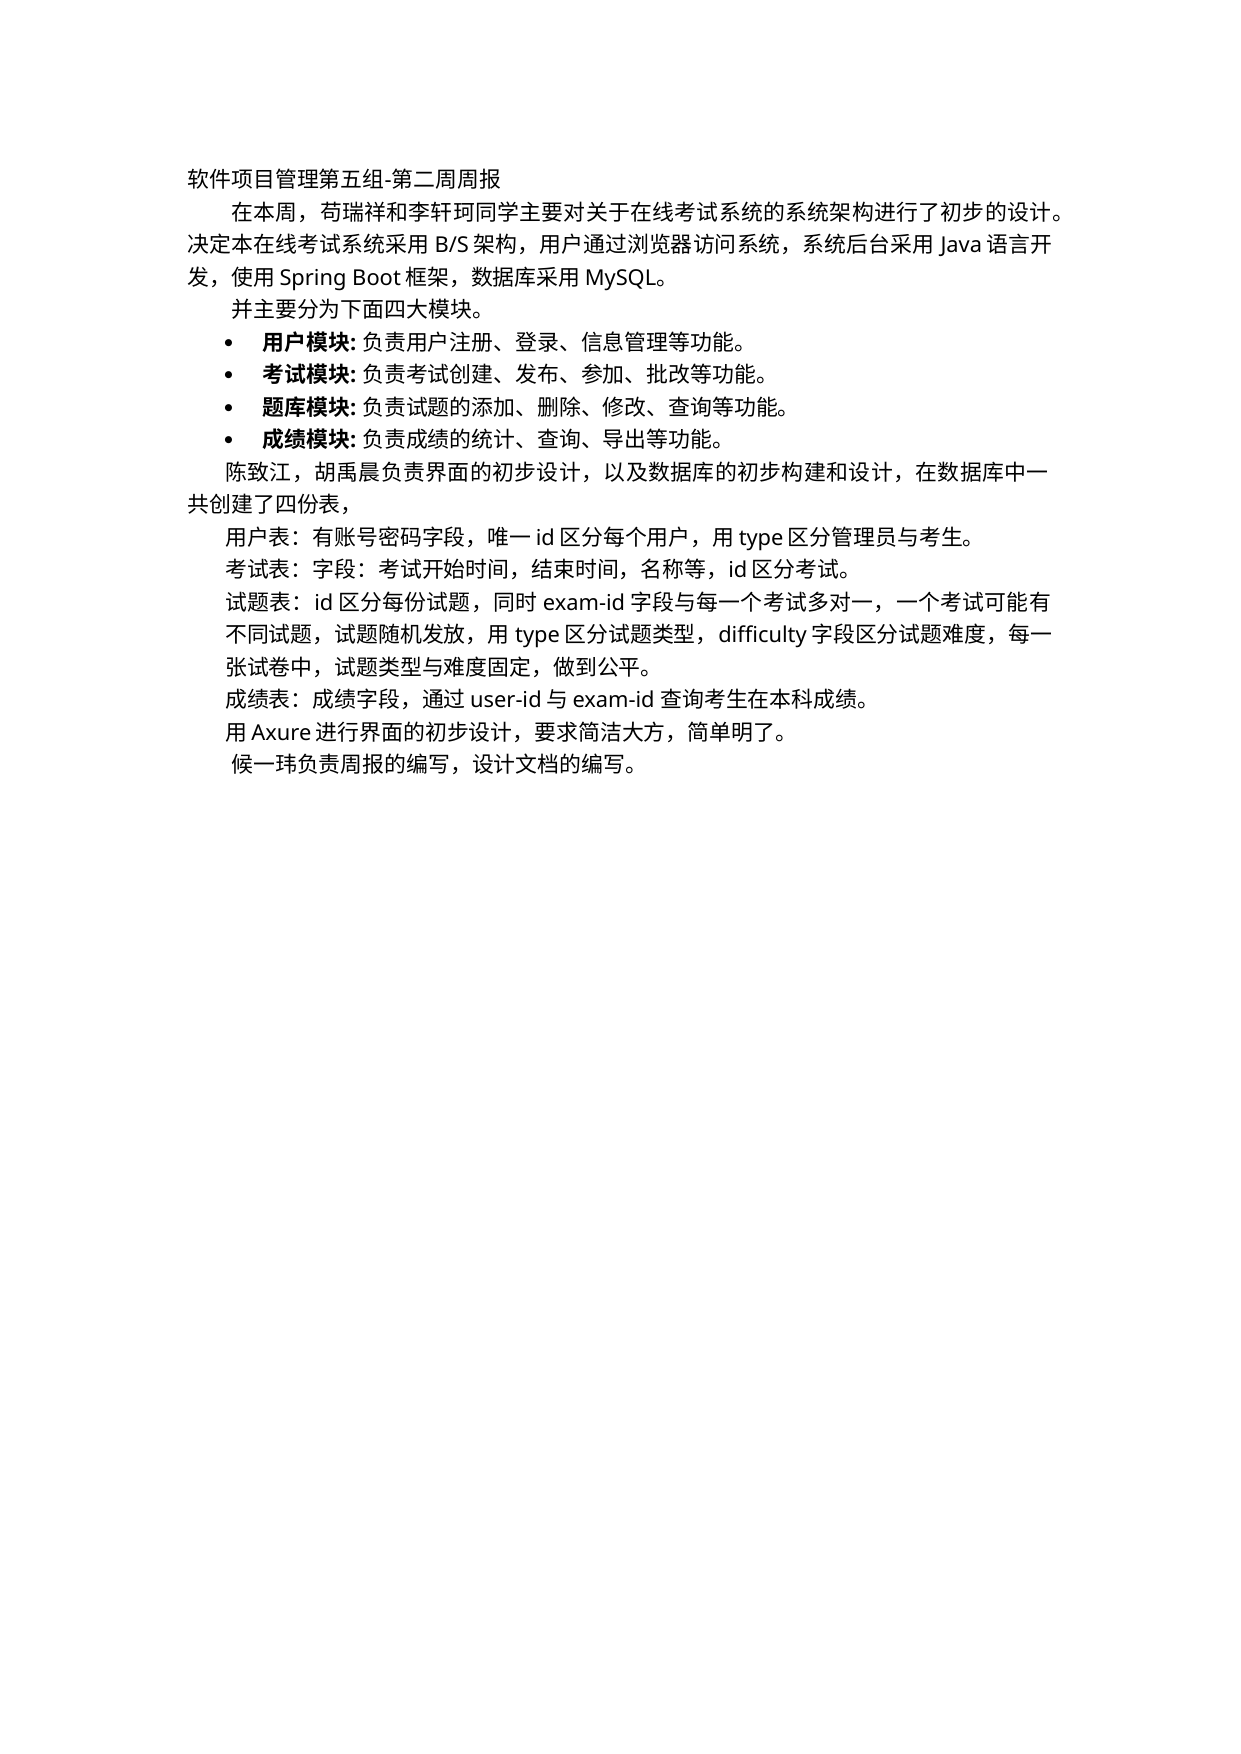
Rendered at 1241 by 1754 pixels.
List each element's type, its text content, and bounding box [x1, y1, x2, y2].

text 考试表：字段：考试开始时间，结束时间，名称等，id区分考试。 [187, 552, 1053, 584]
text 软件项目管理第五组-第二周周报 [187, 162, 1053, 194]
text 在本周，苟瑞祥和李轩珂同学主要对关于在线考试系统的系统架构进行了初步的设计。决定本在线考试系统采用B/S架构，用户通过浏览器访问系统，系统后台采用Java语言开发，使用Spring Boot框架，数据库采用MySQL。 [187, 194, 1053, 292]
list 考试模块: 负责考试创建、发布、参加、批改等功能。 [225, 357, 1053, 389]
text 试题表：id区分每份试题，同时exam-id字段与每一个考试多对一，一个考试可能有不同试题，试题随机发放，用type区分试题类型，difficulty字段区分试题难度，每一张试卷中，试题类型与难度固定，做到公平。 [225, 584, 1053, 682]
list 用户模块: 负责用户注册、登录、信息管理等功能。 [225, 324, 1053, 357]
text 并主要分为下面四大模块。 [187, 292, 1053, 324]
list 成绩模块: 负责成绩的统计、查询、导出等功能。 [225, 422, 1053, 454]
list 题库模块: 负责试题的添加、删除、修改、查询等功能。 [225, 389, 1053, 422]
text 用户表：有账号密码字段，唯一id区分每个用户，用type区分管理员与考生。 [187, 519, 1053, 552]
text 候一玮负责周报的编写，设计文档的编写。 [187, 747, 1053, 779]
text 陈致江，胡禹晨负责界面的初步设计，以及数据库的初步构建和设计，在数据库中一共创建了四份表， [187, 454, 1053, 519]
text 用Axure进行界面的初步设计，要求简洁大方，简单明了。 [187, 714, 1053, 747]
text 成绩表：成绩字段，通过user-id与exam-id 查询考生在本科成绩。 [187, 682, 1053, 714]
